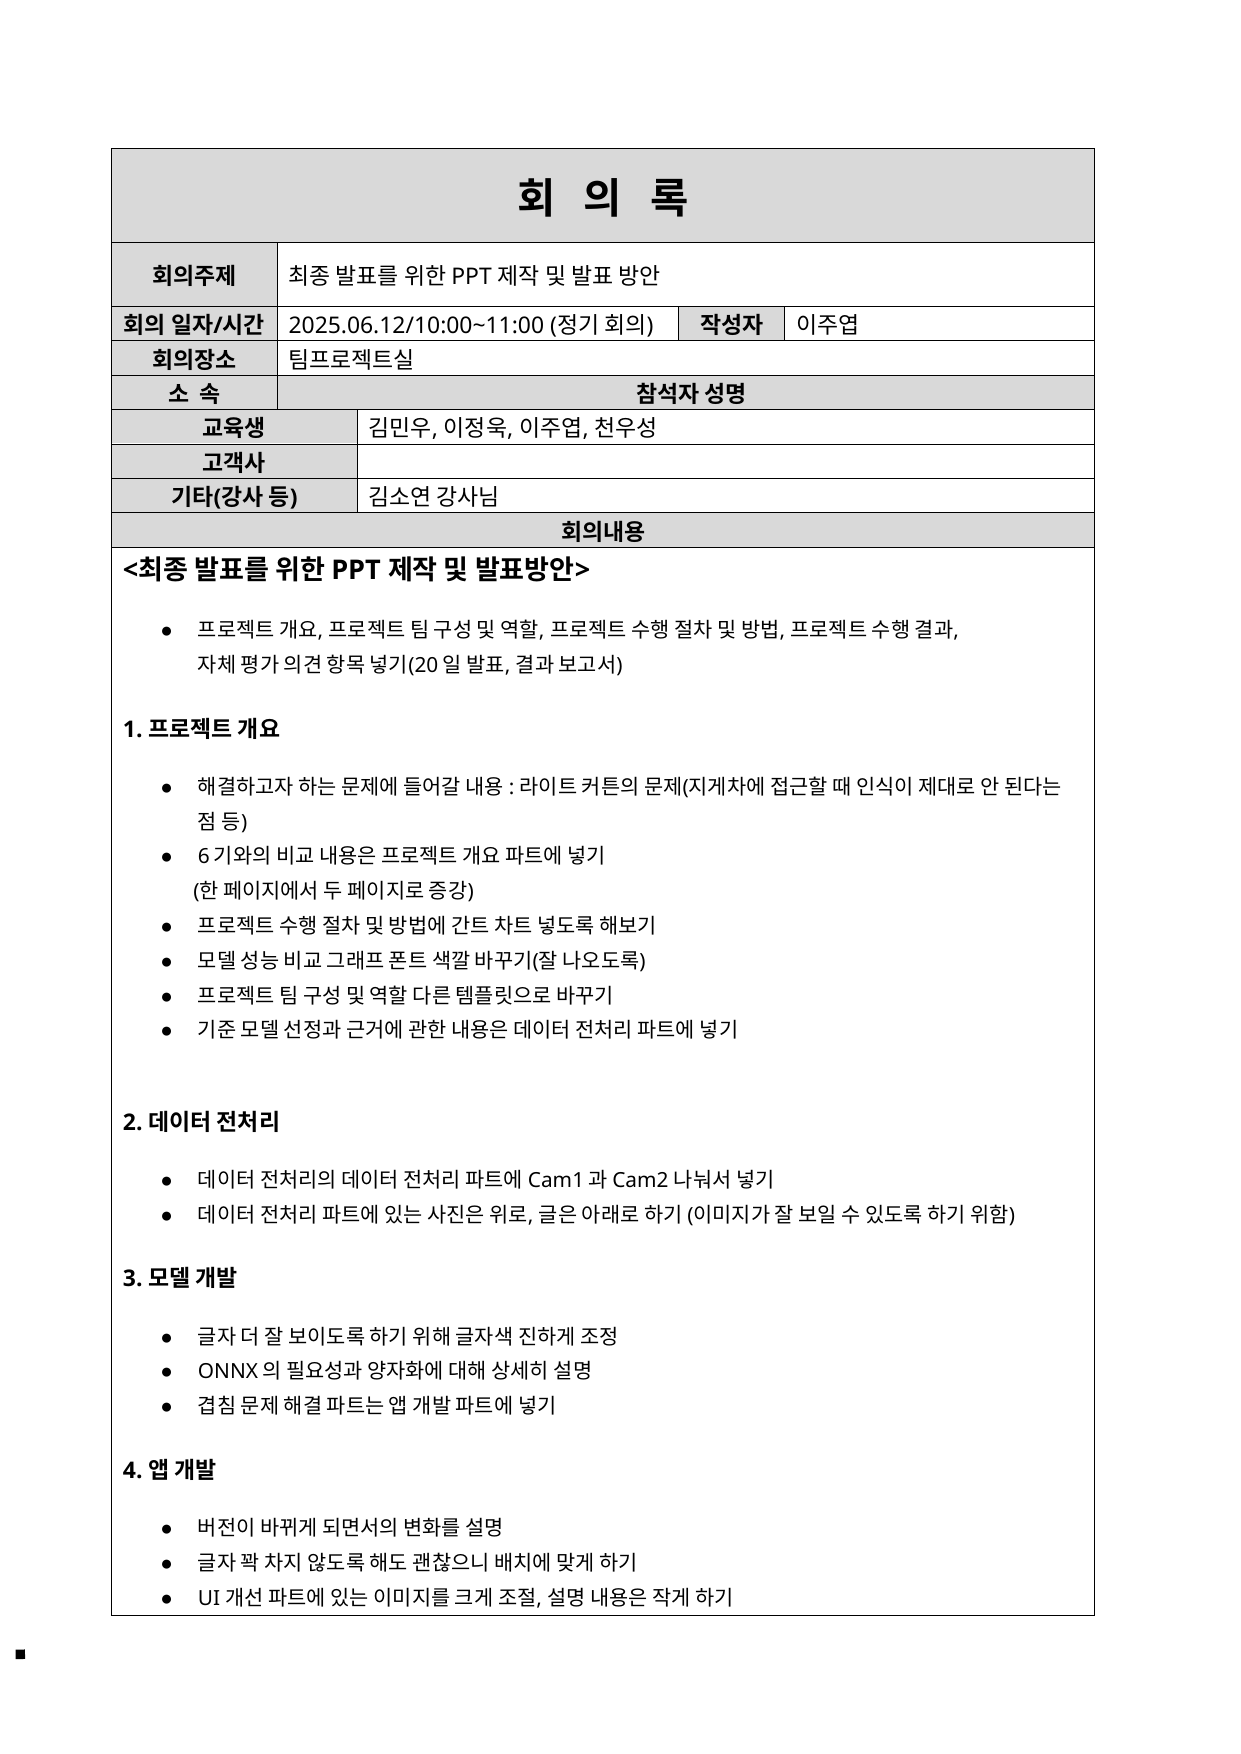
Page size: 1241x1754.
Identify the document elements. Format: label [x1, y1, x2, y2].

table_cell [112, 548, 1094, 1615]
table_cell [358, 479, 1094, 512]
table_cell [289, 479, 357, 512]
table_cell [278, 376, 1094, 409]
table_cell [112, 341, 277, 375]
table_cell [112, 479, 171, 512]
table_cell [266, 445, 357, 478]
table_cell [278, 243, 1094, 306]
table_cell [358, 410, 1094, 443]
table_cell [785, 307, 1094, 340]
table_cell [358, 445, 1094, 478]
table_cell [112, 410, 203, 443]
table_cell [112, 307, 277, 340]
table_cell [112, 376, 277, 409]
table_cell [112, 243, 277, 306]
table_header [112, 149, 1094, 242]
table_cell [278, 341, 1094, 375]
table_cell [266, 410, 357, 443]
table_cell [112, 445, 203, 478]
table_cell [679, 307, 784, 340]
table_cell [112, 513, 1094, 547]
table_cell [278, 307, 678, 340]
